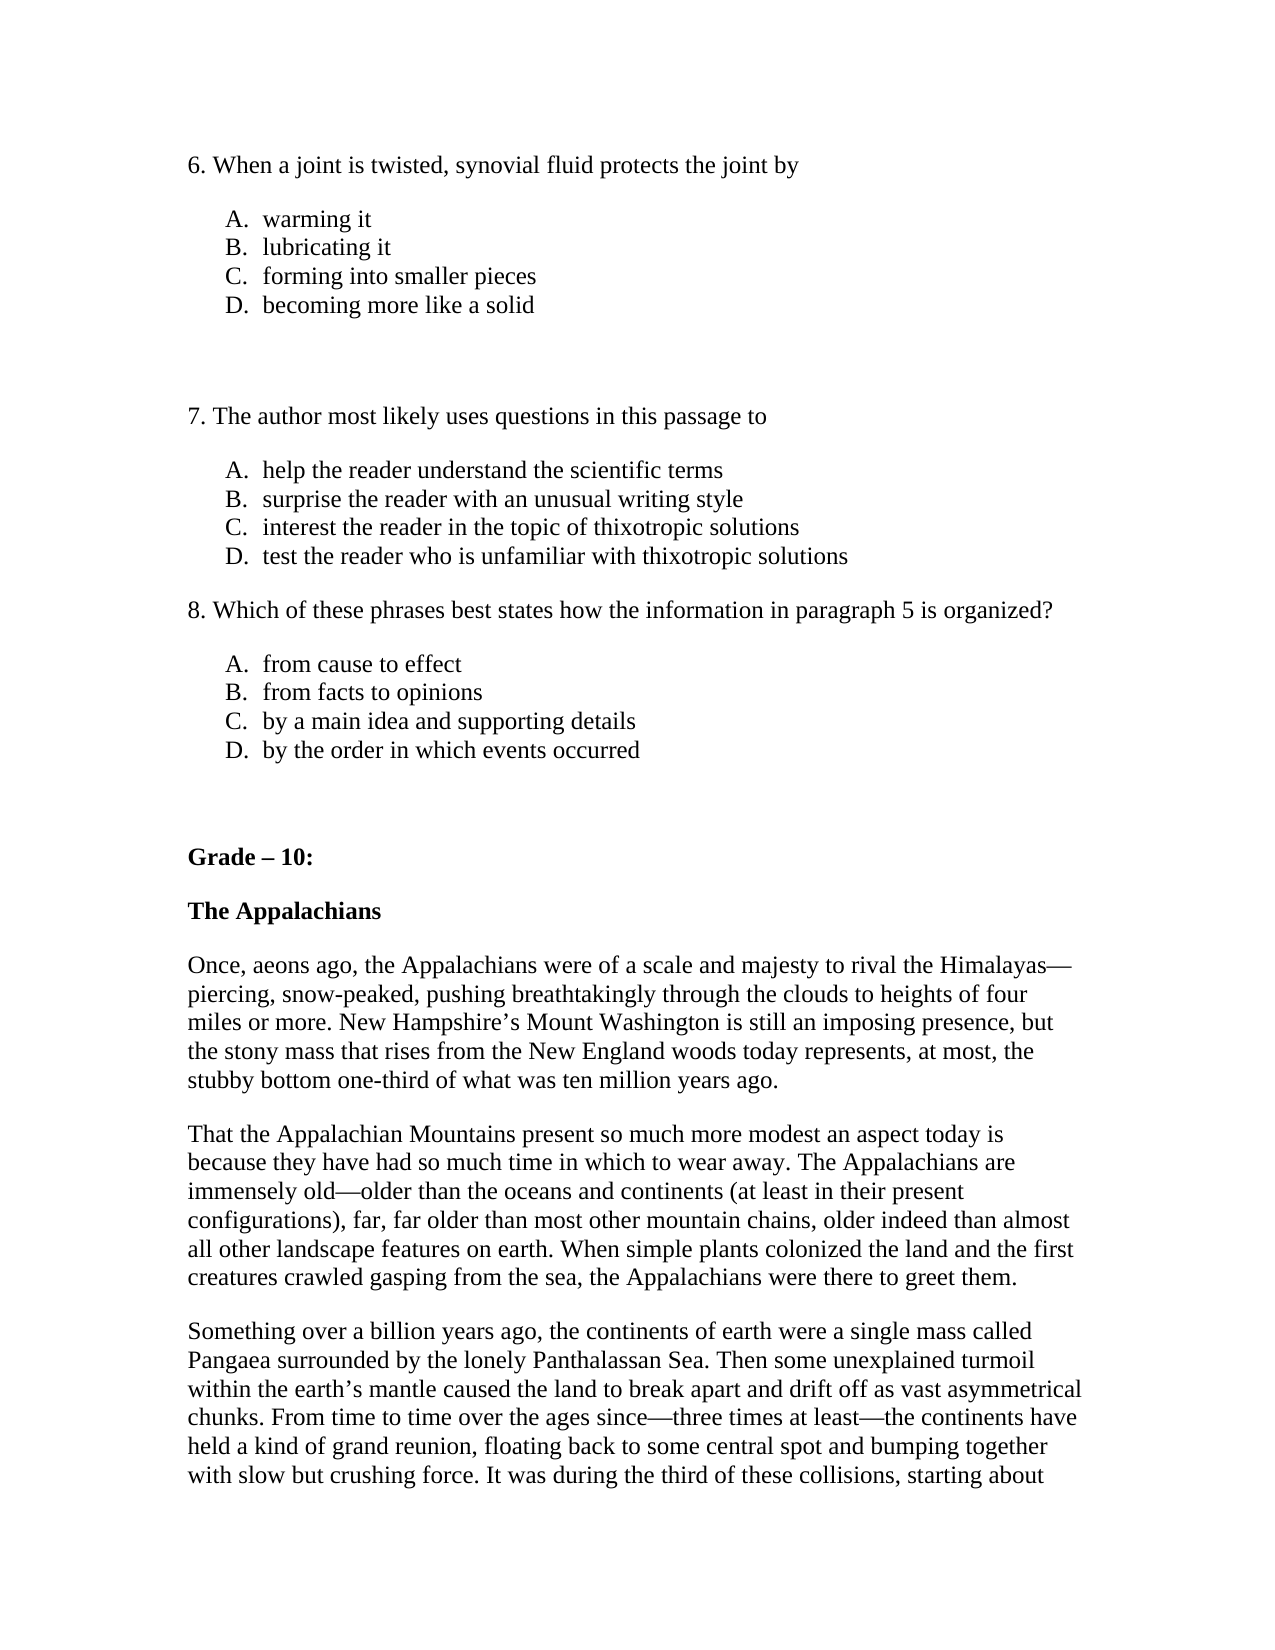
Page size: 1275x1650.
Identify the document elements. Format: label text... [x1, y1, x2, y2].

list from cause to effect [225, 649, 1087, 677]
list lubricating it [225, 232, 1087, 261]
list forming into smaller pieces [225, 261, 1087, 290]
text 6. When a joint is twisted, synovial fluid protects the joint by [187, 150, 1087, 179]
list test the reader who is unfamiliar with thixotropic solutions [225, 541, 1087, 570]
text 8. Which of these phrases best states how the information in paragraph 5 is organized? [187, 595, 1087, 624]
list by a main idea and supporting details [225, 706, 1087, 735]
list becoming more like a solid [225, 290, 1087, 319]
text Grade – 10: [187, 842, 1087, 871]
text That the Appalachian Mountains present so much more modest an aspect today is because they have had so much time in which to wear away. The Appalachians are immensely old—older than the oceans and continents (at least in their present configurations), far, far older than most other mountain chains, older indeed than almost all other landscape features on earth. When simple plants colonized the land and the first creatures crawled gasping from the sea, the Appalachians were there to greet them. [187, 1119, 1087, 1291]
list by the order in which events occurred [225, 735, 1087, 764]
text The Appalachians [187, 896, 1087, 925]
text Once, aeons ago, the Appalachians were of a scale and majesty to rival the Himalayas—piercing, snow-peaked, pushing breathtakingly through the clouds to heights of four miles or more. New Hampshire’s Mount Washington is still an imposing presence, but the stony mass that rises from the New England woods today represents, at most, the stubby bottom one-third of what was ten million years ago. [187, 950, 1087, 1094]
text 7. The author most likely uses questions in this passage to [187, 401, 1087, 430]
list surprise the reader with an unusual writing style [225, 484, 1087, 512]
list from facts to opinions [225, 677, 1087, 706]
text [187, 1316, 1087, 1489]
list help the reader understand the scientific terms [225, 455, 1087, 484]
list warming it [225, 204, 1087, 232]
list interest the reader in the topic of thixotropic solutions [225, 512, 1087, 541]
